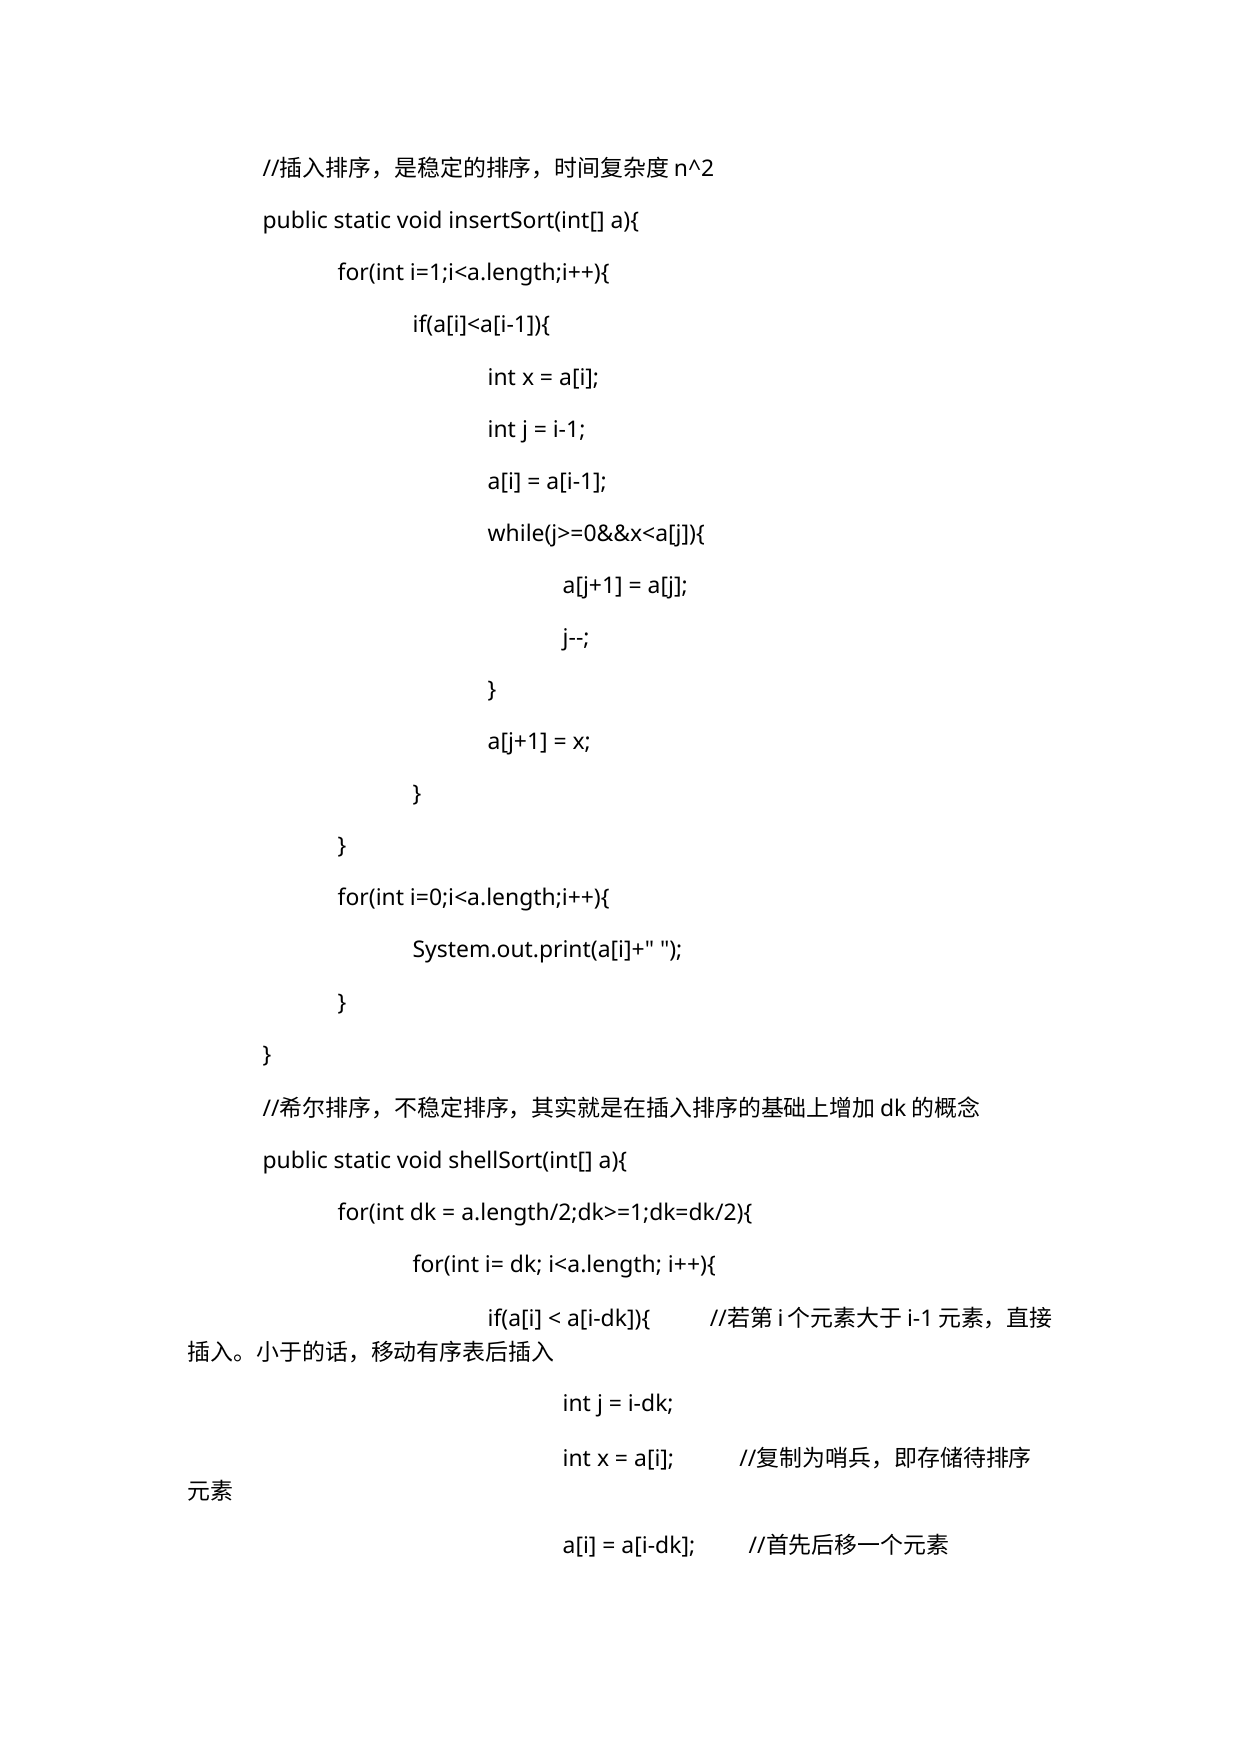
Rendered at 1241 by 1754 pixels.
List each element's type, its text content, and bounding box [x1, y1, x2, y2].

text a[i] = a[i-1]; [187, 464, 1053, 496]
text if(a[i] < a[i-dk]){ //若第i个元素大于i-1元素，直接插入。小于的话，移动有序表后插入 [187, 1300, 1053, 1367]
text a[i] = a[i-dk]; //首先后移一个元素 [187, 1527, 1053, 1560]
text //希尔排序，不稳定排序，其实就是在插入排序的基础上增加dk的概念 [187, 1089, 1053, 1123]
text } [187, 1037, 1053, 1069]
text int j = i-dk; [187, 1387, 1053, 1419]
text } [187, 829, 1053, 860]
text if(a[i]<a[i-1]){ [187, 308, 1053, 339]
text a[j+1] = x; [187, 725, 1053, 756]
text int x = a[i]; //复制为哨兵，即存储待排序元素 [187, 1439, 1053, 1506]
text int x = a[i]; [187, 360, 1053, 392]
text for(int dk = a.length/2;dk>=1;dk=dk/2){ [187, 1196, 1053, 1227]
text } [187, 777, 1053, 808]
text } [187, 985, 1053, 1017]
text while(j>=0&&x<a[j]){ [187, 517, 1053, 548]
text public static void shellSort(int[] a){ [187, 1144, 1053, 1175]
text for(int i= dk; i<a.length; i++){ [187, 1248, 1053, 1279]
text int j = i-1; [187, 412, 1053, 444]
text } [187, 673, 1053, 704]
text for(int i=1;i<a.length;i++){ [187, 256, 1053, 287]
text a[j+1] = a[j]; [187, 569, 1053, 600]
text System.out.print(a[i]+" "); [187, 933, 1053, 964]
text j--; [187, 621, 1053, 652]
text public static void insertSort(int[] a){ [187, 204, 1053, 235]
text for(int i=0;i<a.length;i++){ [187, 881, 1053, 912]
text //插入排序，是稳定的排序，时间复杂度n^2 [187, 150, 1053, 183]
